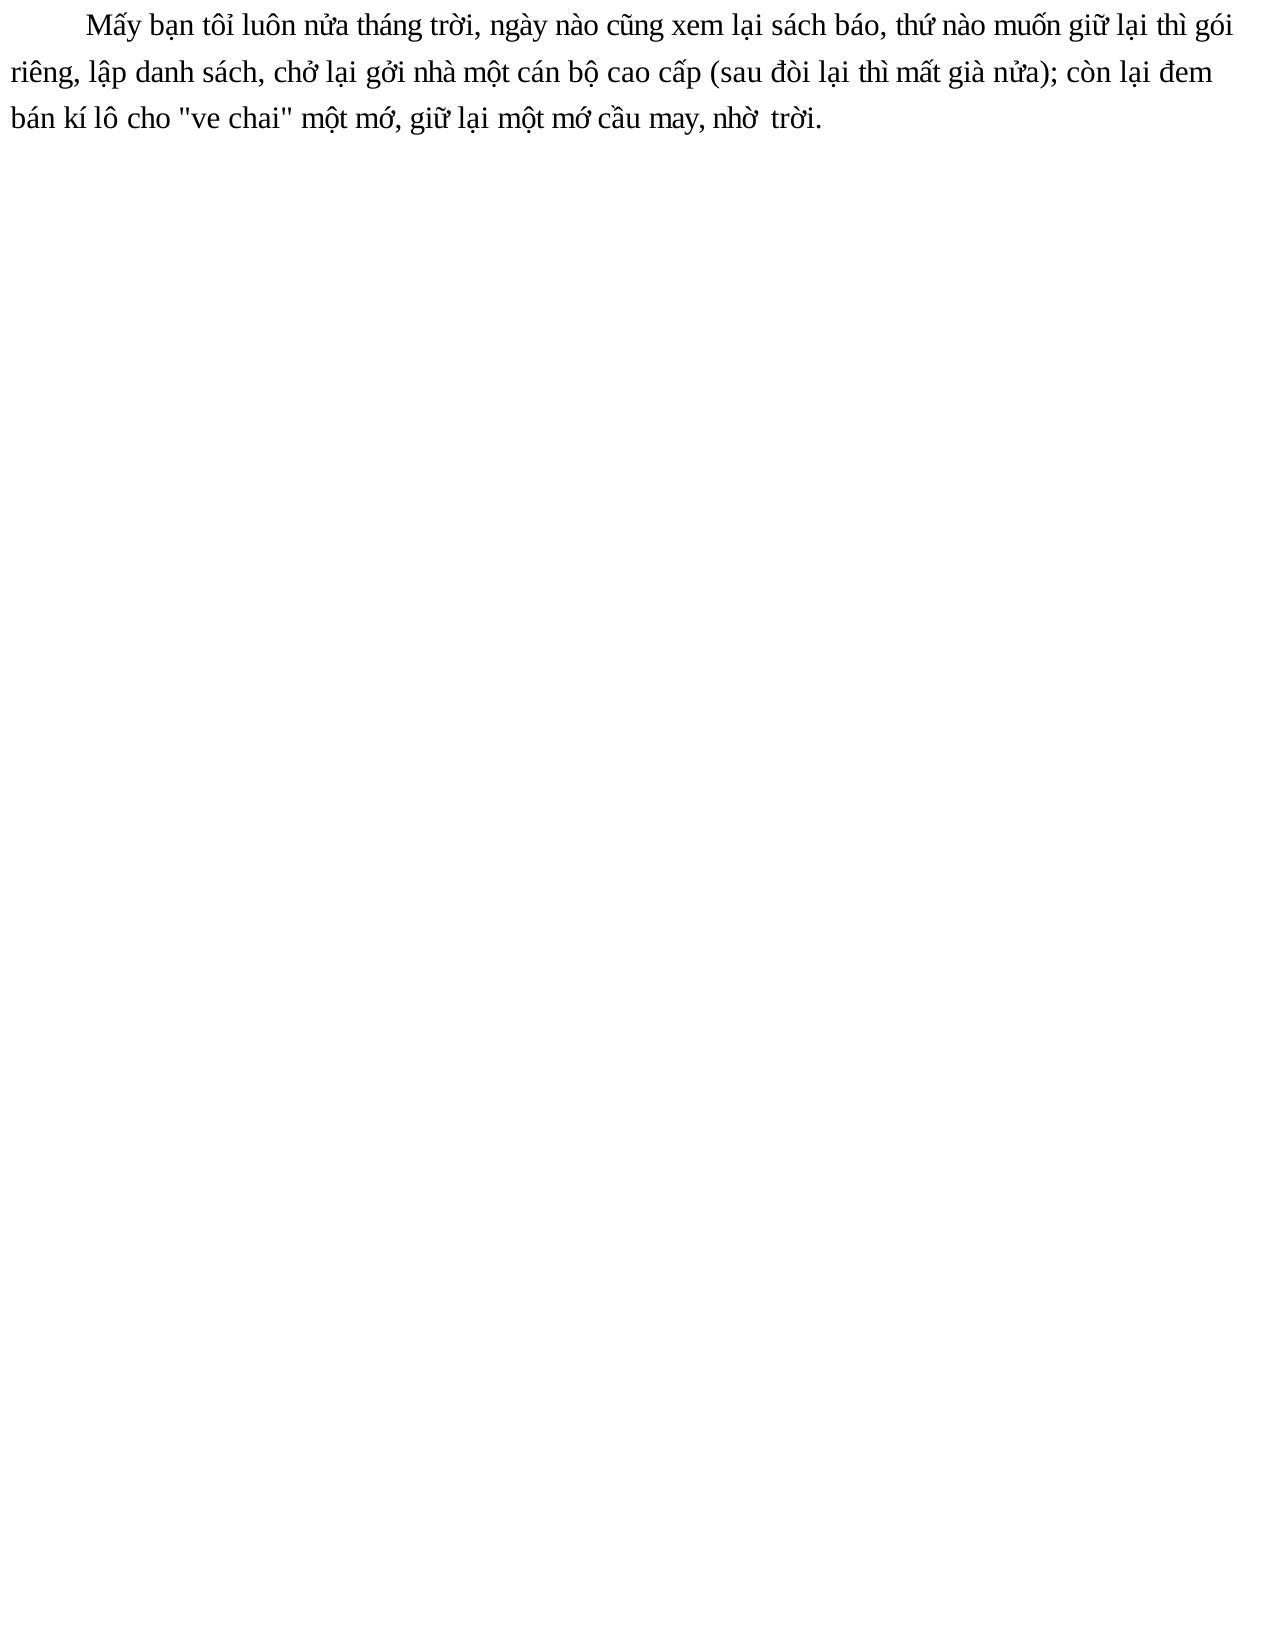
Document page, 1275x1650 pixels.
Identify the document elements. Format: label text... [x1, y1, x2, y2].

text Mấy bạn tôỉ luôn nửa tháng trời, ngày nào cũng xem lại sách báo, thứ nào muốn giữ lại thì gói riêng, lập danh sách, chở lại gởi nhà một cán bộ cao cấp (sau đòi lại thì mất già nửa); còn lại đem bán kí lô cho "ve chai" một mớ, giữ lại một mớ cầu may, nhờ trời. [10, 6, 1263, 136]
